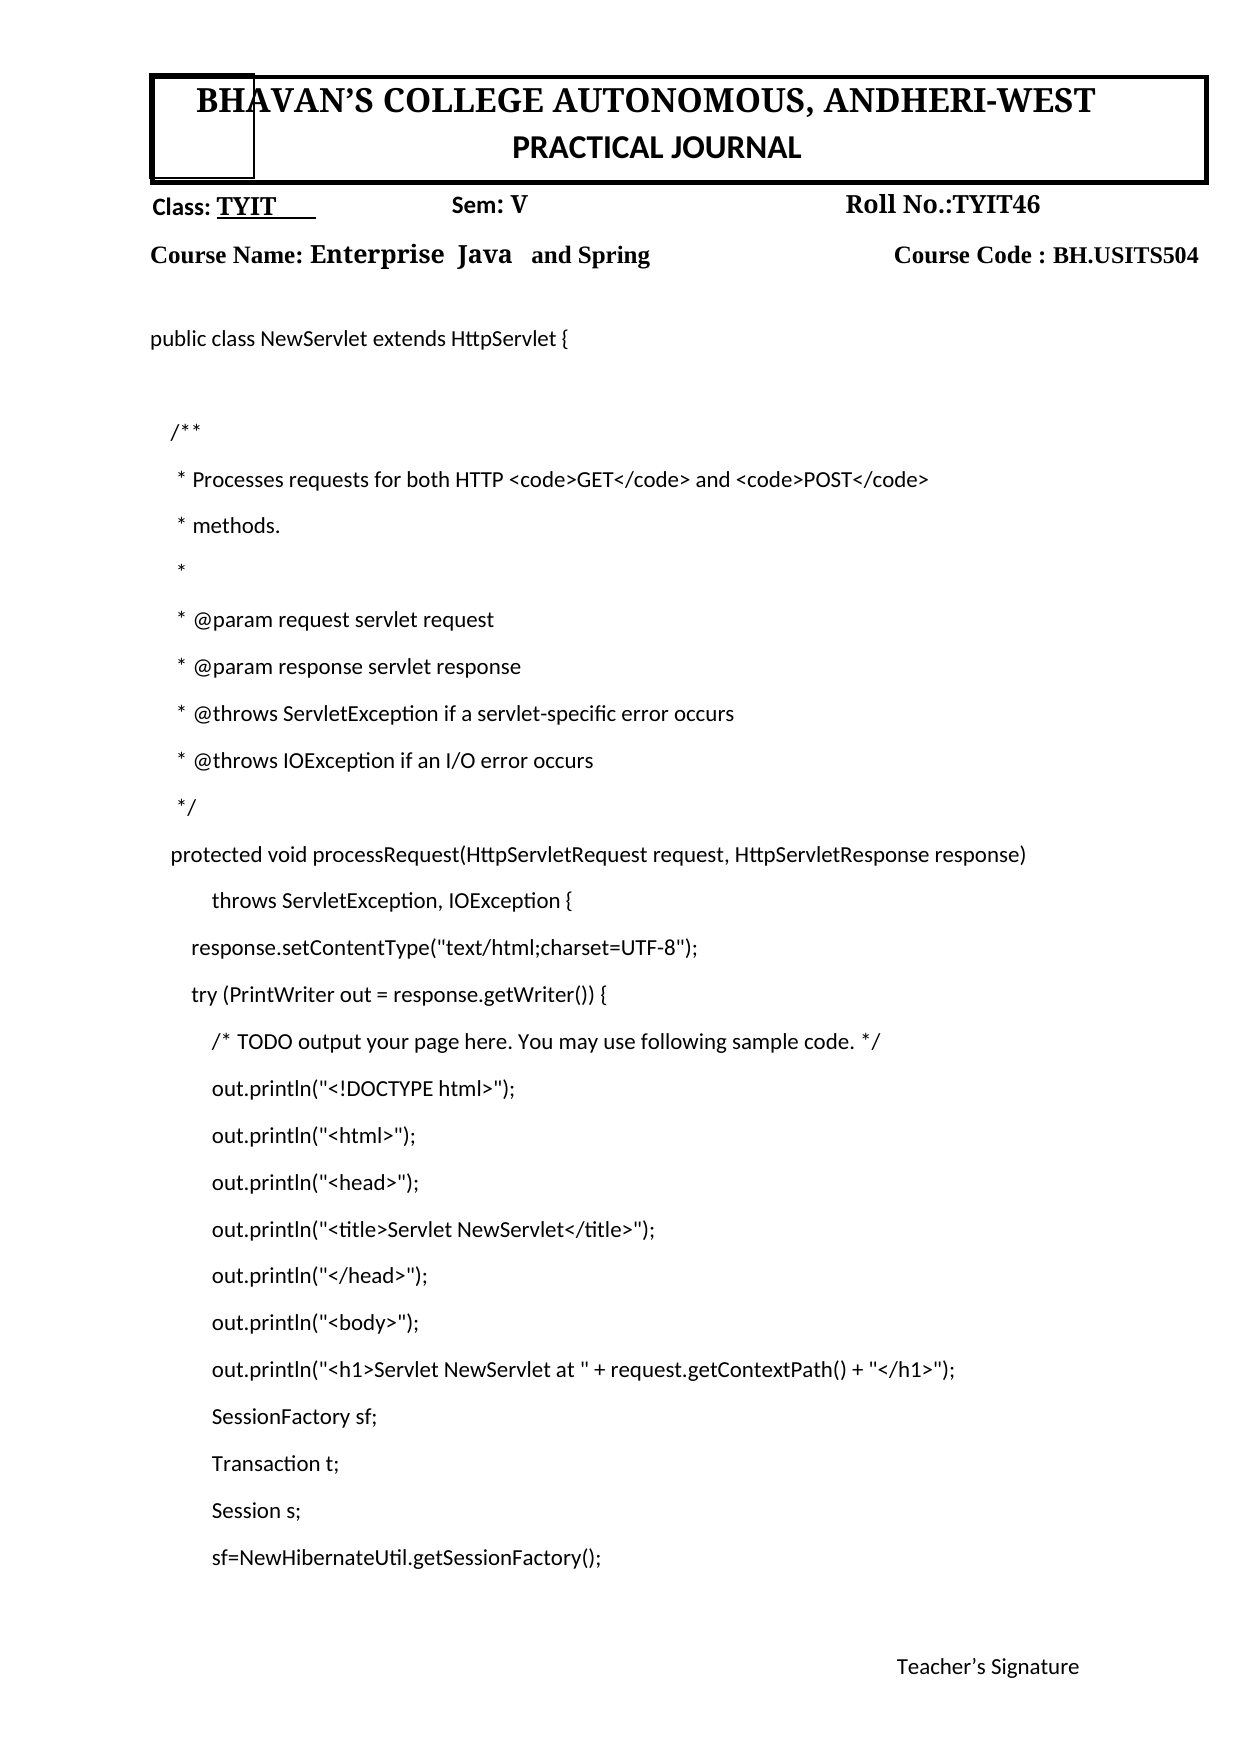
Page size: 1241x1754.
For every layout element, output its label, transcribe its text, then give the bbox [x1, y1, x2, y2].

text out.println("</head>"); [150, 1262, 1090, 1289]
text * @param request servlet request [150, 605, 1090, 633]
text out.println("<html>"); [150, 1121, 1090, 1149]
text try (PrintWriter out = response.getWriter()) { [150, 980, 1090, 1008]
text out.println("<body>"); [150, 1308, 1090, 1336]
text * @param response servlet response [150, 652, 1090, 680]
text out.println("<h1>Servlet NewServlet at " + request.getContextPath() + "</h1>"); [150, 1355, 1090, 1383]
text out.println("<head>"); [150, 1168, 1090, 1196]
text sf=NewHibernateUtil.getSessionFactory(); [150, 1543, 1090, 1571]
text response.setContentType("text/html;charset=UTF-8"); [150, 933, 1090, 961]
text out.println("<!DOCTYPE html>"); [150, 1074, 1090, 1102]
text out.println("<title>Servlet NewServlet</title>"); [150, 1215, 1090, 1243]
text SessionFactory sf; [150, 1402, 1090, 1430]
text protected void processRequest(HttpServletRequest request, HttpServletResponse response) [150, 840, 1090, 868]
text * [150, 558, 1090, 586]
text */ [150, 793, 1090, 821]
text /** [150, 418, 1090, 446]
text * @throws ServletException if a servlet-specific error occurs [150, 699, 1090, 727]
text public class NewServlet extends HttpServlet { [150, 324, 1090, 352]
text /* TODO output your page here. You may use following sample code. */ [150, 1027, 1090, 1055]
text throws ServletException, IOException { [150, 887, 1090, 914]
text Transaction t; [150, 1449, 1090, 1477]
text * @throws IOException if an I/O error occurs [150, 746, 1090, 774]
text * Processes requests for both HTTP <code>GET</code> and <code>POST</code> [150, 465, 1090, 493]
text * methods. [150, 512, 1090, 539]
text Session s; [150, 1496, 1090, 1524]
